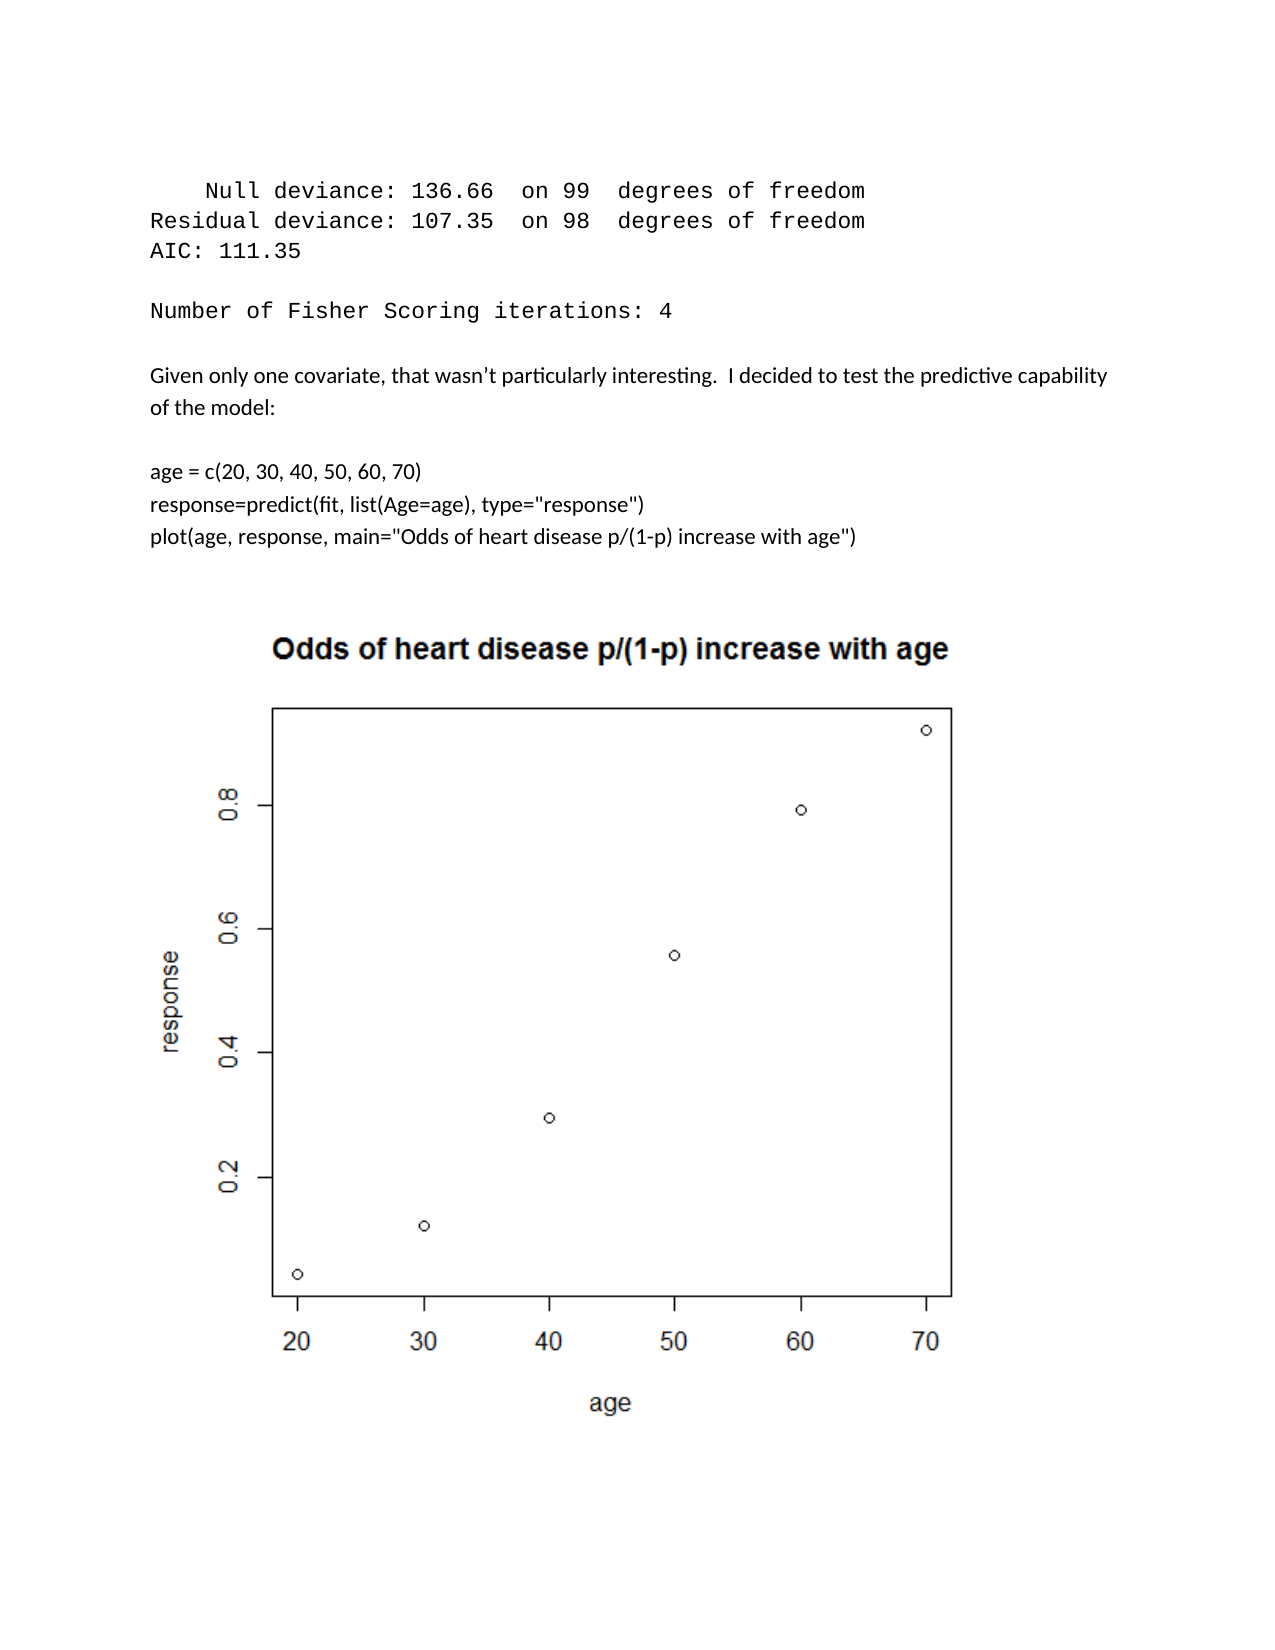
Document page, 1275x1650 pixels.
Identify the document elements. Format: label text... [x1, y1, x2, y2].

text Number of Fisher Scoring iterations: 4 [150, 299, 1125, 325]
text Null deviance: 136.66 on 99 degrees of freedom [150, 180, 1125, 206]
text age = c(20, 30, 40, 50, 60, 70) [150, 457, 1125, 486]
text Residual deviance: 107.35 on 98 degrees of freedom [150, 209, 1125, 236]
text response=predict(fit, list(Age=age), type="response") [150, 490, 1125, 518]
text plot(age, response, main="Odds of heart disease p/(1-p) increase with age") [150, 522, 1125, 550]
text AIC: 111.35 [150, 239, 1125, 265]
text Given only one covariate, that wasn’t particularly interesting. I decided to test the predictive capability of the model: [150, 361, 1125, 421]
picture [150, 586, 1014, 1449]
